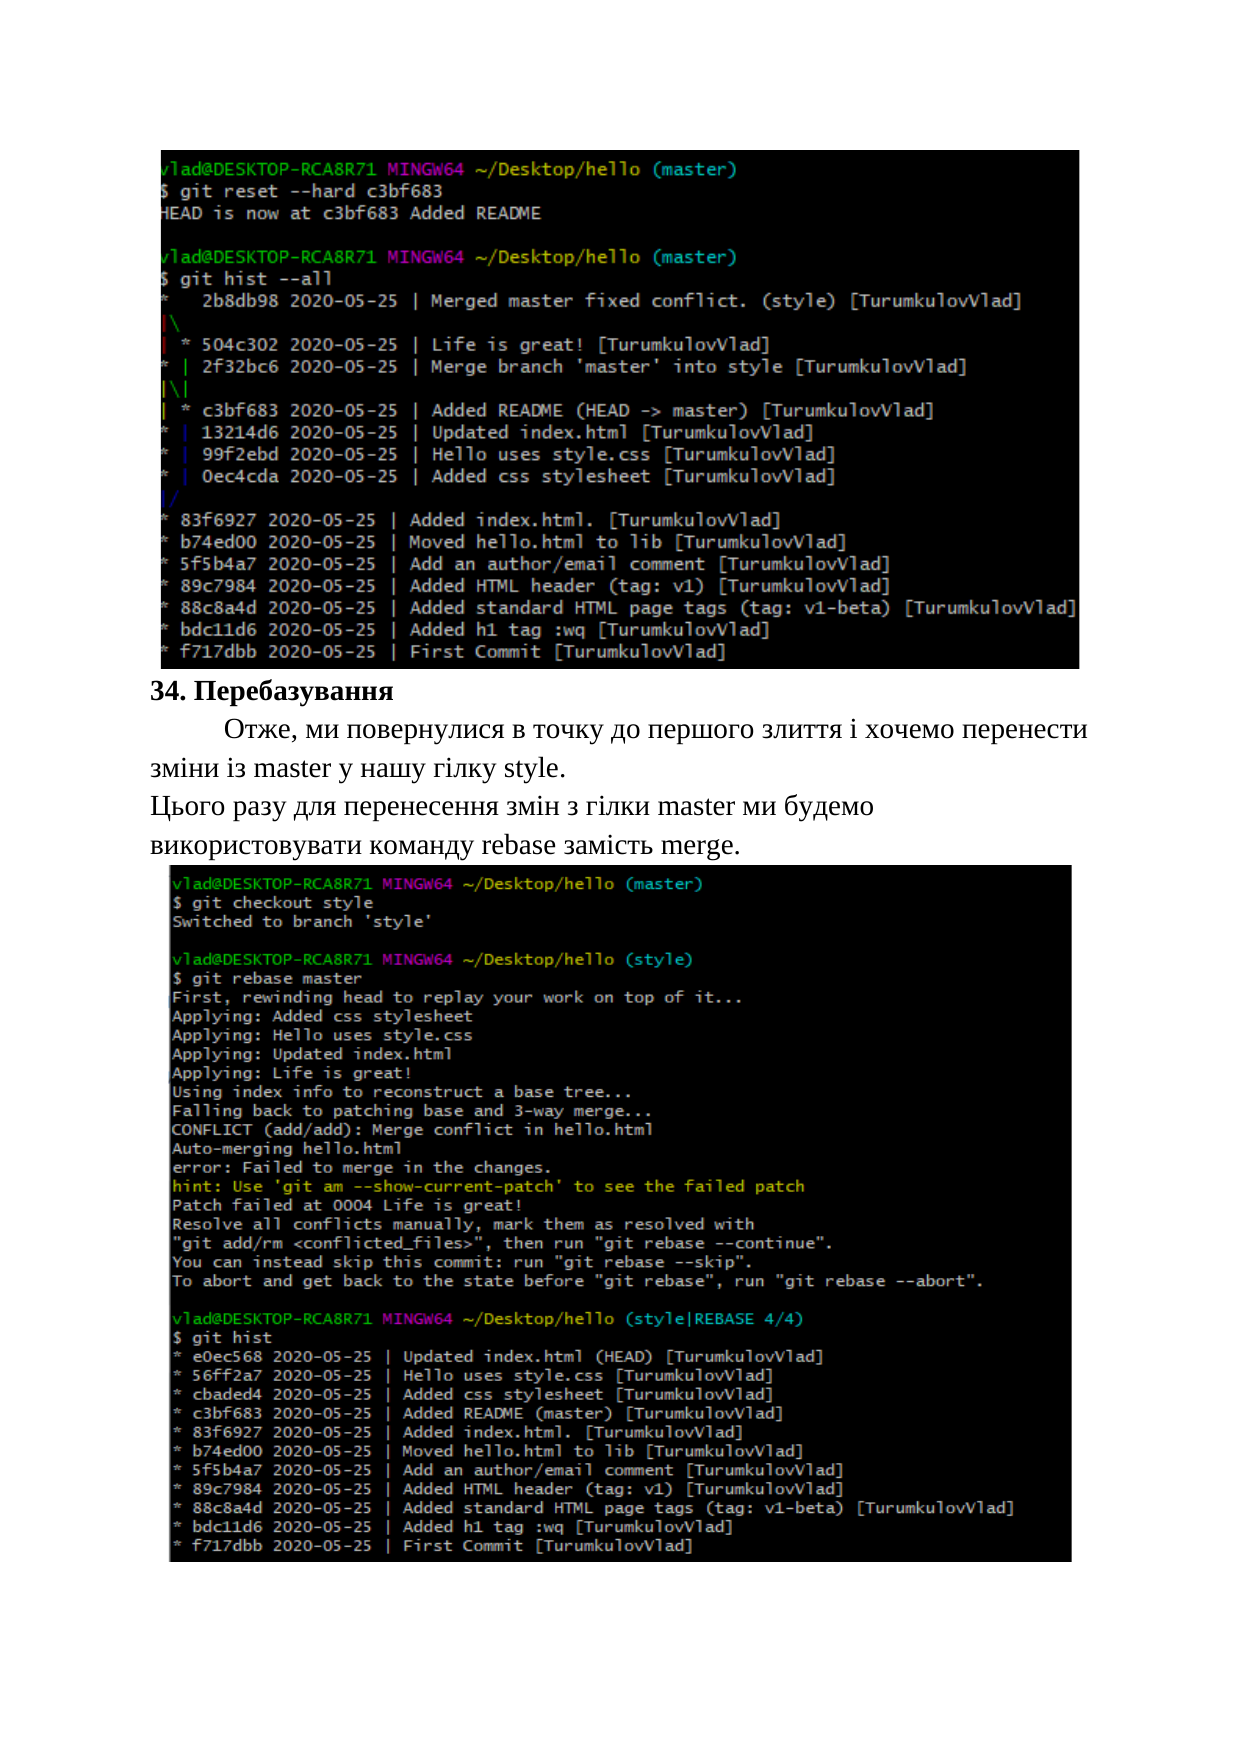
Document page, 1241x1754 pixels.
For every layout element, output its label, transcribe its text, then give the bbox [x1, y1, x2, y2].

text 34. Перебазування [150, 673, 1090, 706]
text Цього разу для перенесення змін з гілки master ми будемо використовувати команду rebase замість merge. [150, 788, 1090, 861]
text Отже, ми повернулися в точку до першого злиття і хочемо перенести зміни із master у нашу гілку style. [150, 711, 1090, 783]
picture [168, 865, 1072, 1562]
picture [160, 150, 1080, 669]
